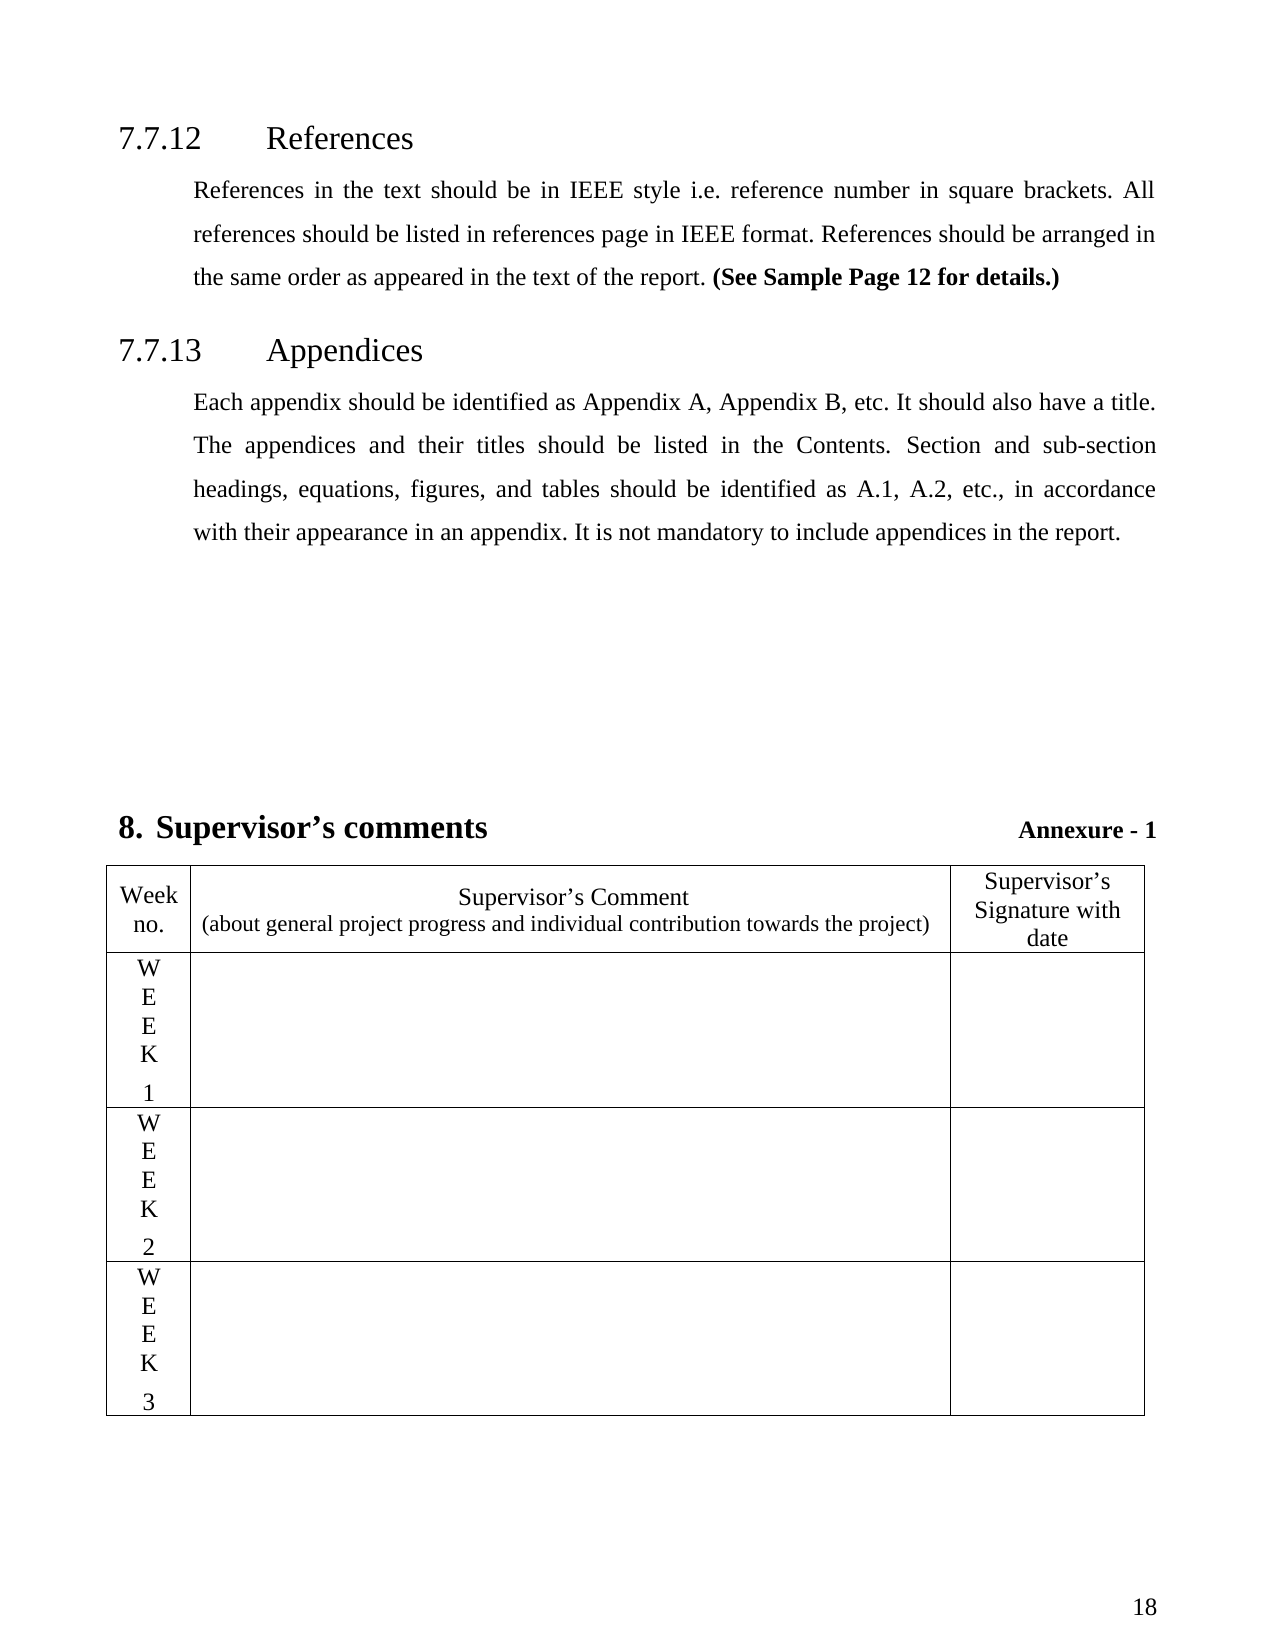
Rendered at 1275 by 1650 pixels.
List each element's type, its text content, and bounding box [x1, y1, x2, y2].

table_cell [951, 1262, 1144, 1415]
table_cell [191, 953, 950, 1107]
table_cell [951, 1108, 1144, 1261]
table_cell [191, 1262, 950, 1415]
table_cell W E E K 2 [107, 1108, 190, 1261]
subtitle Appendices [118, 330, 1157, 368]
table_header Supervisor’s Comment (about general project progress and individual contribution towards the project) [191, 866, 950, 952]
table_cell W E E K 1 [107, 953, 190, 1107]
list Each appendix should be identified as Appendix A, Appendix B, etc. It should also have a title. The appendices and their titles should be listed in the Contents. Section and sub-section headings, equations, figures, and tables should be identified as A.1, A.2, etc., in accordance with their appearance in an appendix. It is not mandatory to include appendices in the report. [193, 387, 1157, 546]
table_header Supervisor’s Signature with date [951, 866, 1144, 952]
table_cell [191, 1108, 950, 1261]
table_cell [951, 953, 1144, 1107]
list References in the text should be in IEEE style i.e. reference number in square brackets. All references should be listed in references page in IEEE format. References should be arranged in the same order as appeared in the text of the report. (See Sample Page 12 for details.) [193, 176, 1157, 291]
table_cell W E E K 3 [107, 1262, 190, 1415]
subtitle References [118, 118, 1157, 156]
table_header Week no. [107, 866, 190, 952]
subtitle Supervisor’s comments Annexure - 1 [118, 807, 1157, 846]
